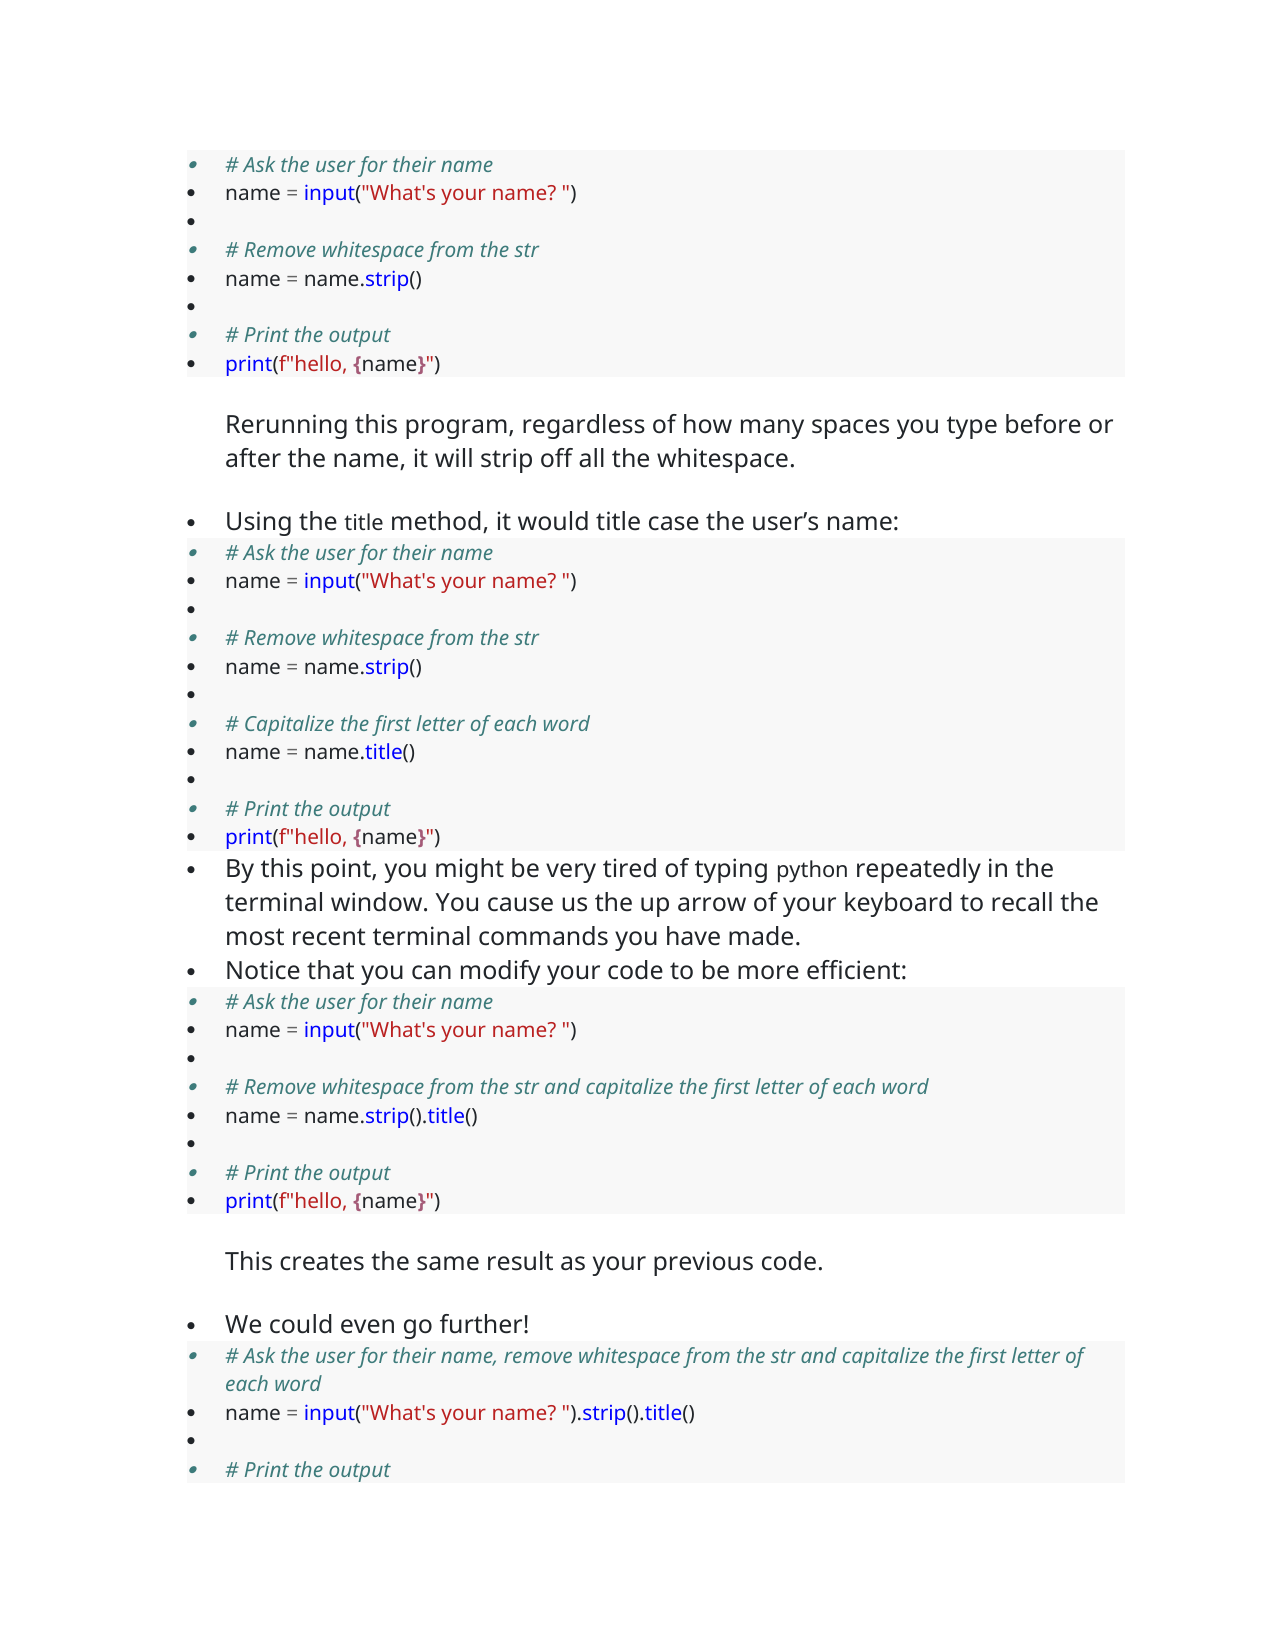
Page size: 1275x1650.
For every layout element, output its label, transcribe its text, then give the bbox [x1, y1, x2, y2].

list name = input("What's your name? ") [187, 178, 1125, 207]
list Using the title method, it would title case the user’s name: [187, 504, 1125, 538]
list # Capitalize the first letter of each word [187, 709, 1125, 737]
list name = name.strip() [187, 264, 1125, 292]
list name = input("What's your name? ") [187, 1016, 1125, 1044]
text This creates the same result as your previous code. [225, 1244, 1125, 1278]
list # Remove whitespace from the str [187, 623, 1125, 652]
list # Ask the user for their name [187, 987, 1125, 1016]
list name = input("What's your name? ") [187, 566, 1125, 595]
list We could even go further! [187, 1307, 1125, 1341]
list print(f"hello, {name}") [187, 349, 1125, 377]
list name = name.strip().title() [187, 1101, 1125, 1129]
list # Ask the user for their name [187, 538, 1125, 566]
list # Remove whitespace from the str and capitalize the first letter of each word [187, 1072, 1125, 1101]
list # Print the output [187, 1455, 1125, 1483]
list name = input("What's your name? ").strip().title() [187, 1398, 1125, 1426]
list # Print the output [187, 1158, 1125, 1186]
list # Ask the user for their name [187, 150, 1125, 178]
list Notice that you can modify your code to be more efficient: [187, 953, 1125, 987]
list name = name.strip() [187, 652, 1125, 680]
list # Print the output [187, 794, 1125, 822]
list # Print the output [187, 321, 1125, 349]
list name = name.title() [187, 737, 1125, 766]
list # Ask the user for their name, remove whitespace from the str and capitalize the first letter of each word [187, 1341, 1125, 1398]
list By this point, you might be very tired of typing python repeatedly in the terminal window. You cause us the up arrow of your keyboard to recall the most recent terminal commands you have made. [187, 851, 1125, 953]
list print(f"hello, {name}") [187, 1186, 1125, 1214]
list print(f"hello, {name}") [187, 822, 1125, 851]
text Rerunning this program, regardless of how many spaces you type before or after the name, it will strip off all the whitespace. [225, 407, 1125, 475]
list # Remove whitespace from the str [187, 235, 1125, 264]
